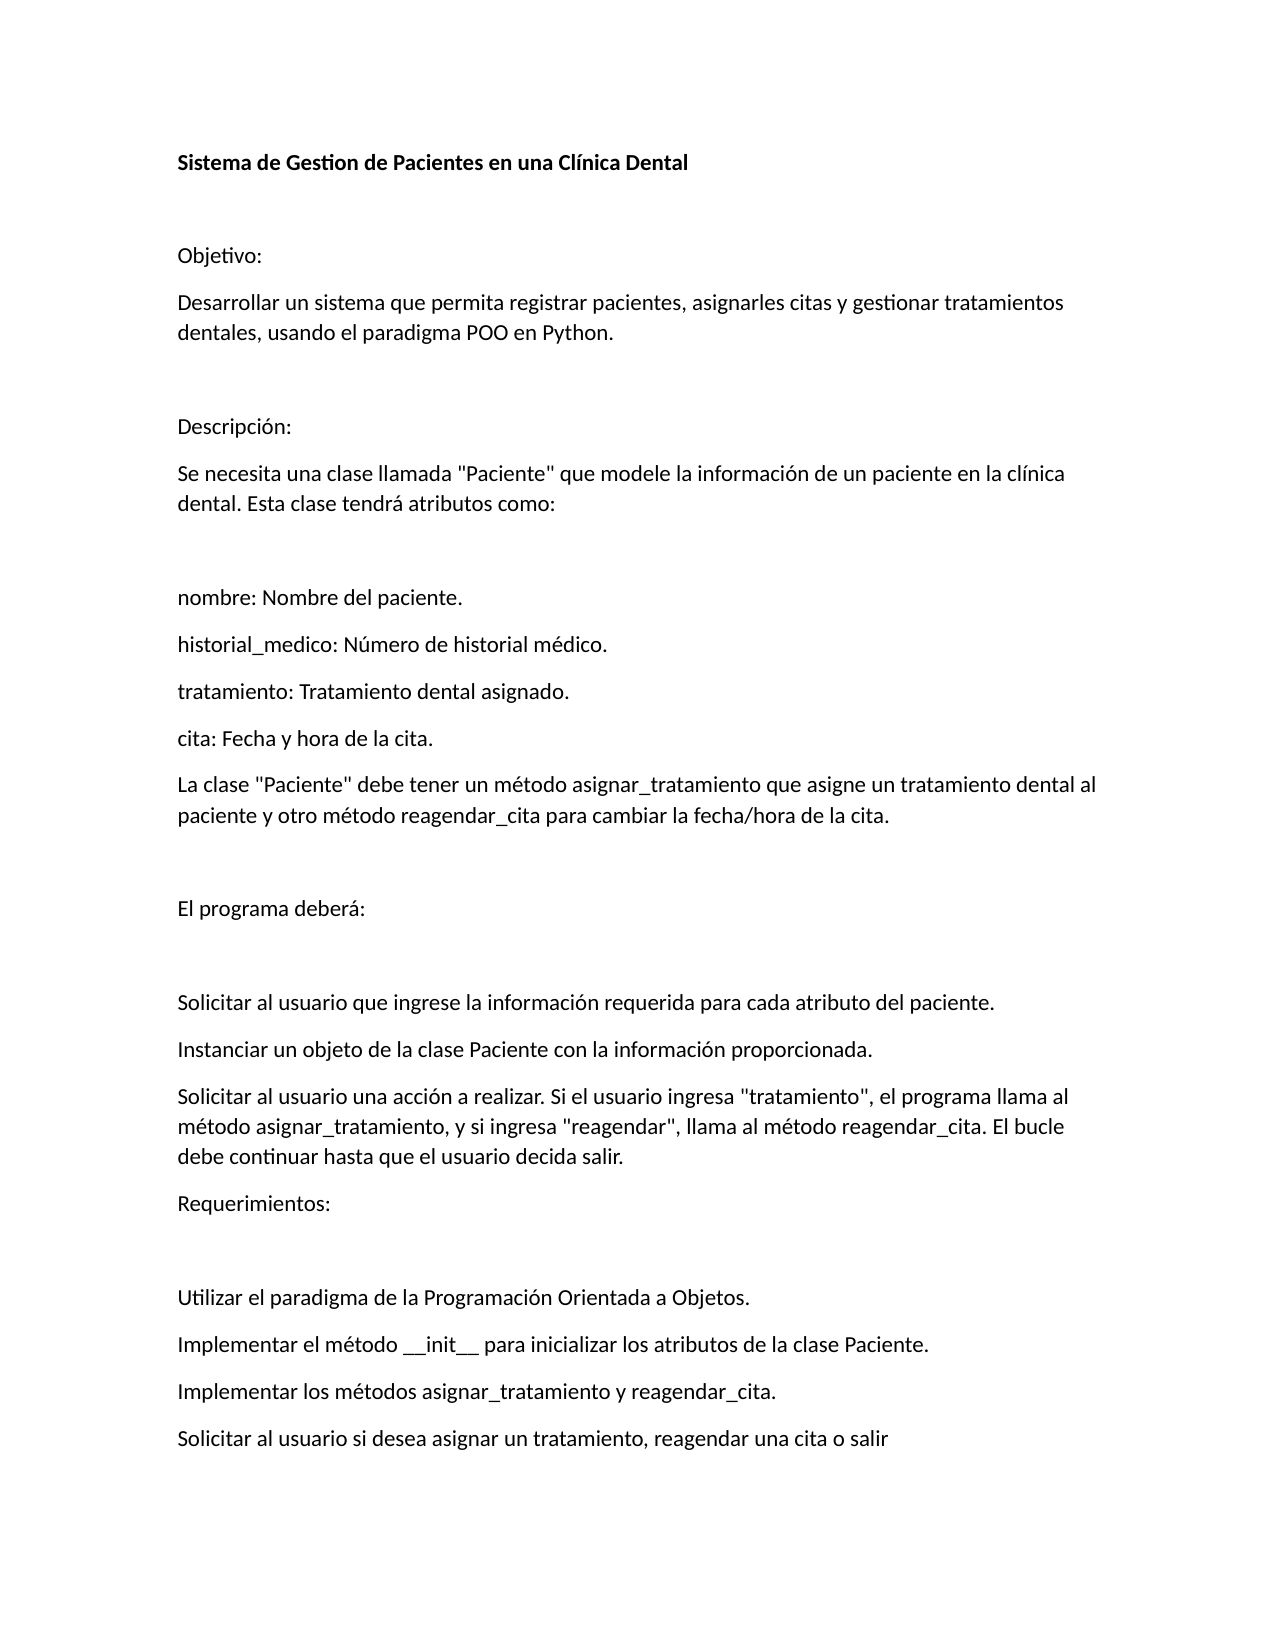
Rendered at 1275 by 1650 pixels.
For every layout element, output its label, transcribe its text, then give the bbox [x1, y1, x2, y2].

text tratamiento: Tratamiento dental asignado. [177, 677, 1098, 705]
text Objetivo: [177, 241, 1098, 269]
text Implementar el método __init__ para inicializar los atributos de la clase Paciente. [177, 1330, 1098, 1358]
text Desarrollar un sistema que permita registrar pacientes, asignarles citas y gestionar tratamientos dentales, usando el paradigma POO en Python. [177, 288, 1098, 346]
text Solicitar al usuario si desea asignar un tratamiento, reagendar una cita o salir [177, 1424, 1098, 1452]
text Solicitar al usuario una acción a realizar. Si el usuario ingresa "tratamiento", el programa llama al método asignar_tratamiento, y si ingresa "reagendar", llama al método reagendar_cita. El bucle debe continuar hasta que el usuario decida salir. [177, 1082, 1098, 1170]
text Se necesita una clase llamada "Paciente" que modele la información de un paciente en la clínica dental. Esta clase tendrá atributos como: [177, 459, 1098, 517]
text nombre: Nombre del paciente. [177, 583, 1098, 611]
text Utilizar el paradigma de la Programación Orientada a Objetos. [177, 1283, 1098, 1311]
text cita: Fecha y hora de la cita. [177, 724, 1098, 752]
text historial_medico: Número de historial médico. [177, 630, 1098, 658]
text La clase "Paciente" debe tener un método asignar_tratamiento que asigne un tratamiento dental al paciente y otro método reagendar_cita para cambiar la fecha/hora de la cita. [177, 771, 1098, 829]
text Requerimientos: [177, 1189, 1098, 1217]
text Instanciar un objeto de la clase Paciente con la información proporcionada. [177, 1035, 1098, 1063]
text Sistema de Gestion de Pacientes en una Clínica Dental [177, 148, 1098, 176]
text El programa deberá: [177, 894, 1098, 922]
text Solicitar al usuario que ingrese la información requerida para cada atributo del paciente. [177, 988, 1098, 1016]
text Implementar los métodos asignar_tratamiento y reagendar_cita. [177, 1377, 1098, 1405]
text Descripción: [177, 412, 1098, 440]
